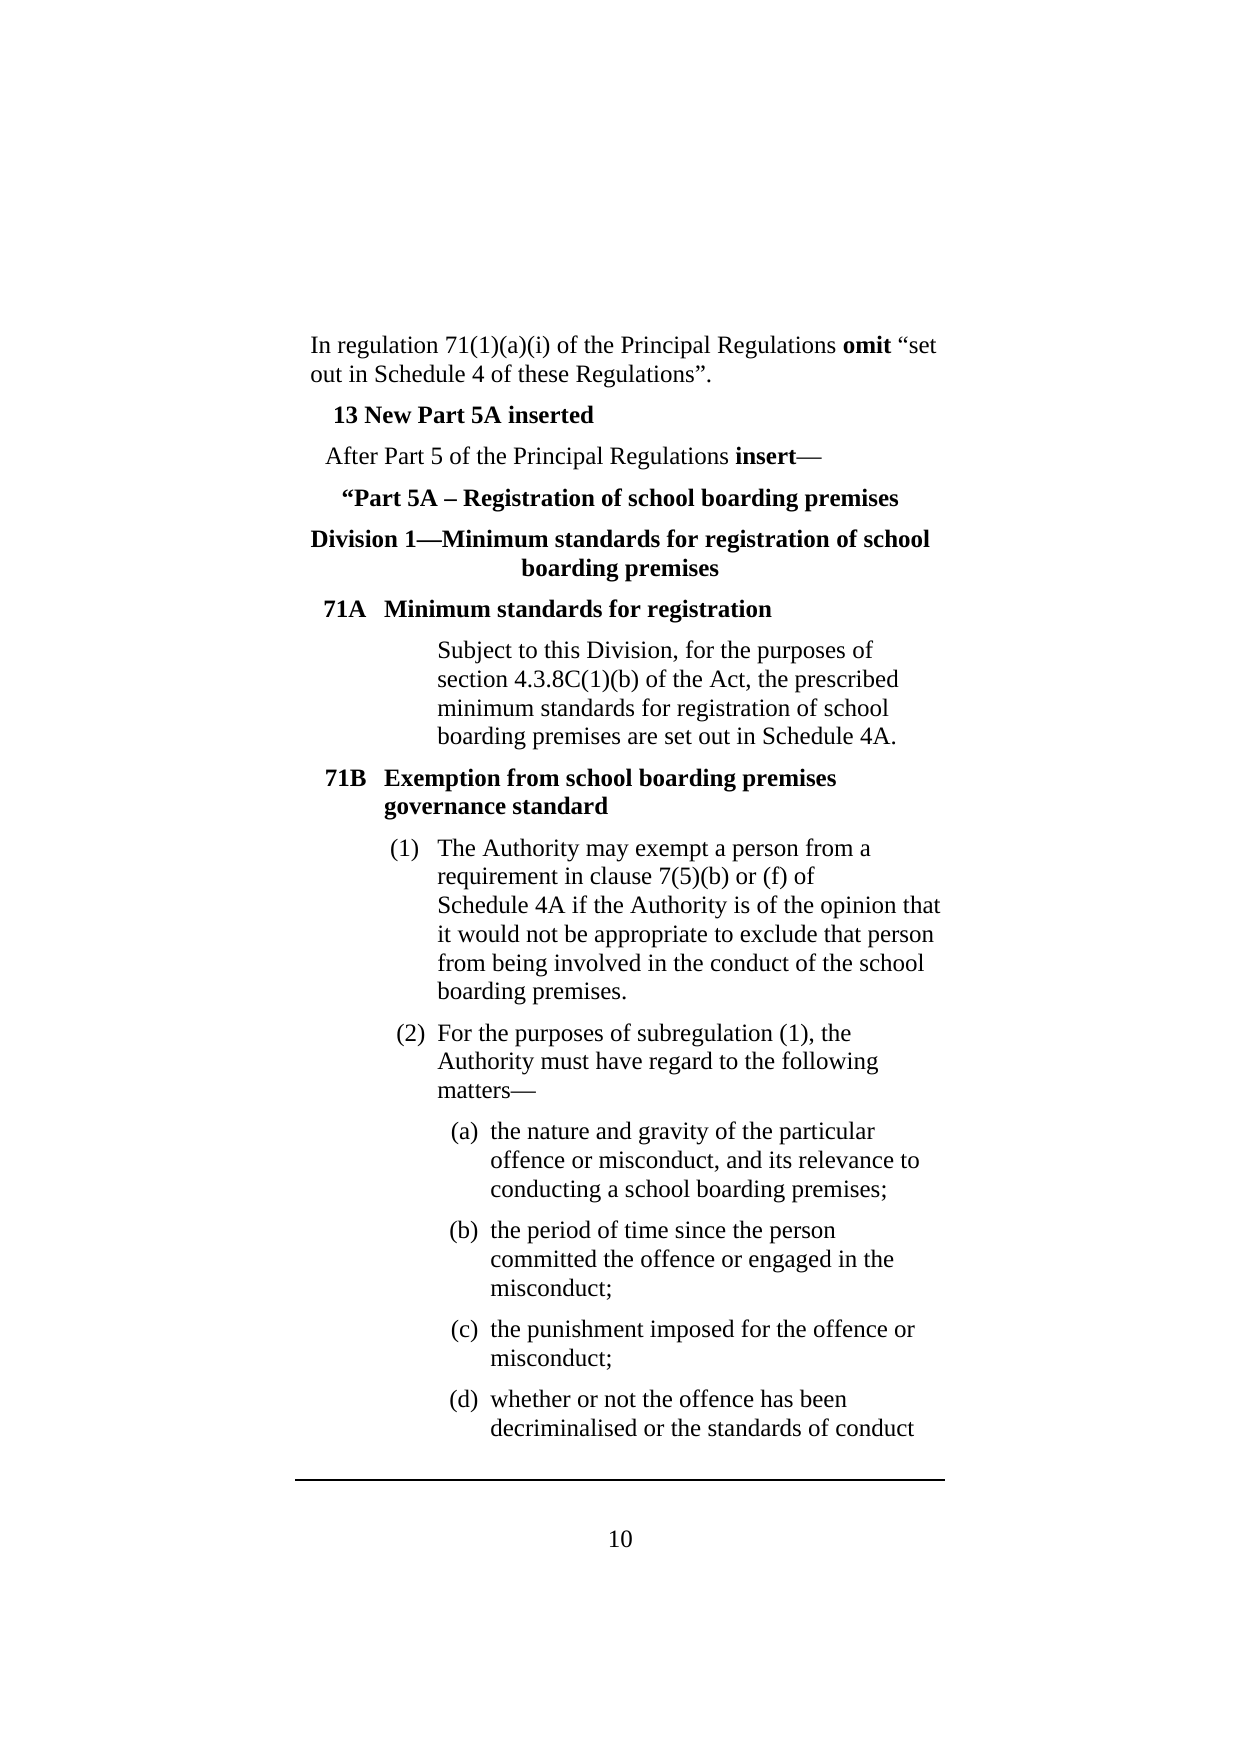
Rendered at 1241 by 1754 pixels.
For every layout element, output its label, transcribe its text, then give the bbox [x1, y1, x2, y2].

text “Part 5A – Registration of school boarding premises [295, 483, 945, 511]
subtitle (c) the punishment imposed for the offence or misconduct; [295, 1314, 945, 1371]
subtitle 71A Minimum standards for registration [295, 594, 945, 623]
subtitle (b) the period of time since the person committed the offence or engaged in the misconduct; [295, 1215, 945, 1301]
subtitle (a) the nature and gravity of the particular offence or misconduct, and its relevance to conducting a school boarding premises; [295, 1116, 945, 1203]
subtitle 13 New Part 5A inserted [333, 400, 945, 429]
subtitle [295, 1384, 945, 1441]
subtitle (1) The Authority may exempt a person from a requirement in clause 7(5)(b) or (f) of Schedule 4A if the Authority is of the opinion that it would not be appropriate to exclude that person from being involved in the conduct of the school boarding premises. [295, 833, 945, 1005]
text After Part 5 of the Principal Regulations insert— [325, 441, 945, 470]
subtitle 71B Exemption from school boarding premises governance standard [295, 763, 945, 820]
text Subject to this Division, for the purposes of section 4.3.8C(1)(b) of the Act, the prescribed minimum standards for registration of school boarding premises are set out in Schedule 4A. [437, 635, 945, 750]
subtitle (2) For the purposes of subregulation (1), the Authority must have regard to the following matters— [295, 1018, 945, 1104]
text In regulation 71(1)(a)(i) of the Principal Regulations omit “set out in Schedule 4 of these Regulations”. [310, 330, 945, 388]
text Division 1—Minimum standards for registration of school boarding premises [295, 524, 945, 581]
